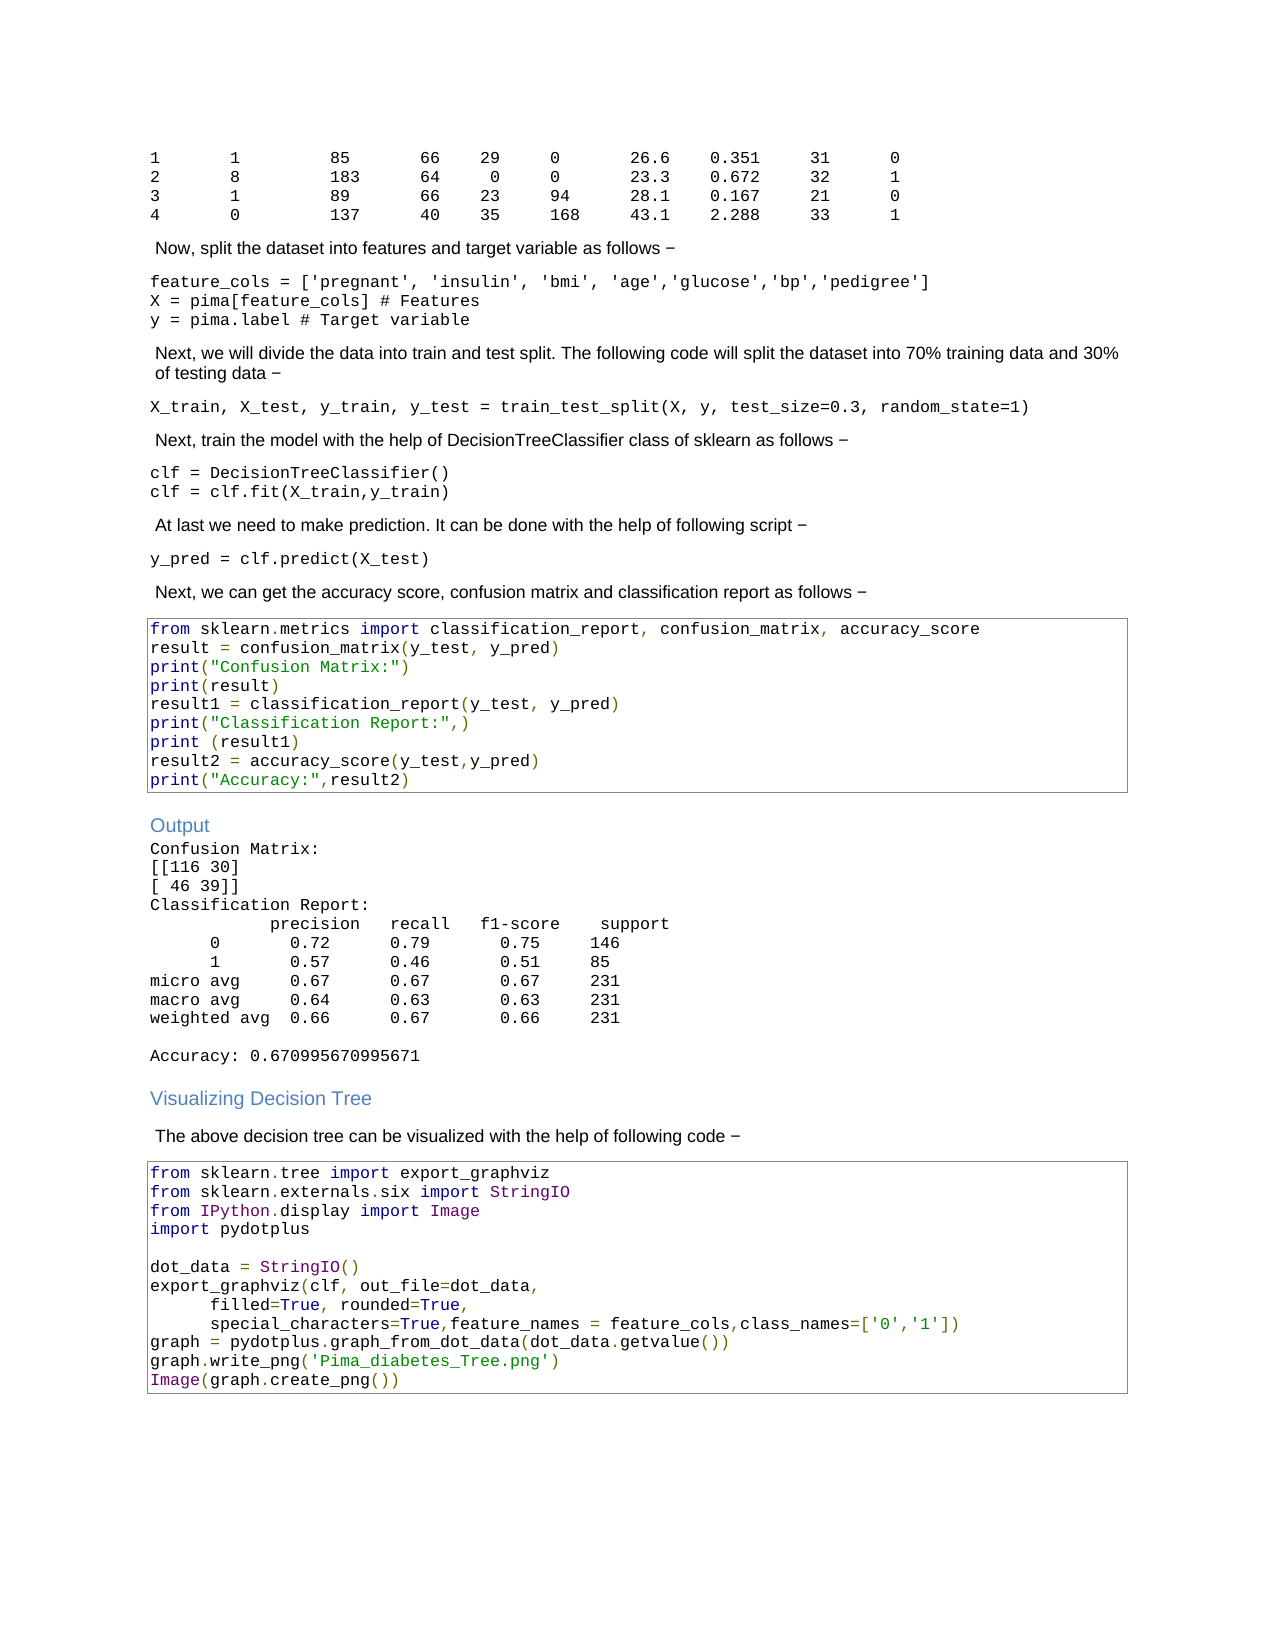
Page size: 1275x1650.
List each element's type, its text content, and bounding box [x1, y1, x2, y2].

text X_train, X_test, y_train, y_test = train_test_split(X, y, test_size=0.3, random_state=1) [150, 398, 1125, 417]
text result2 = accuracy_score(y_test,y_pred) [150, 752, 1125, 768]
text weighted avg 0.66 0.67 0.66 231 [150, 1010, 1125, 1029]
text macro avg 0.64 0.63 0.63 231 [150, 991, 1125, 1010]
text graph = pydotplus.graph_from_dot_data(dot_data.getvalue()) [150, 1334, 1125, 1353]
text clf = clf.fit(X_train,y_train) [150, 484, 1125, 503]
text 1 0.57 0.46 0.51 85 [150, 953, 1125, 972]
text Confusion Matrix: [150, 840, 1125, 859]
text At last we need to make prediction. It can be done with the help of following script − [155, 515, 1120, 536]
subtitle Visualizing Decision Tree [150, 1087, 1125, 1110]
text Now, split the dataset into features and target variable as follows − [155, 238, 1120, 258]
text Next, we can get the accuracy score, confusion matrix and classification report as follows − [155, 582, 1120, 602]
text export_graphviz(clf, out_file=dot_data, [150, 1277, 1125, 1296]
text 4 0 137 40 35 168 43.1 2.288 33 1 [150, 207, 1125, 225]
text import pydotplus [150, 1221, 1125, 1240]
text Next, we will divide the data into train and test split. The following code will split the dataset into 70% training data and 30% of testing data − [155, 342, 1120, 383]
text 0 0.72 0.79 0.75 146 [150, 934, 1125, 953]
text Next, train the model with the help of DecisionTreeClassifier class of sklearn as follows − [155, 429, 1120, 450]
text from sklearn.tree import export_graphviz [148, 1162, 1127, 1183]
text Accuracy: 0.670995670995671 [150, 1048, 1125, 1066]
text 1 1 85 66 29 0 26.6 0.351 31 0 [150, 150, 1125, 169]
text print("Confusion Matrix:") [150, 658, 1125, 677]
text [[116 30] [150, 859, 1125, 878]
text filled=True, rounded=True, [150, 1296, 1125, 1315]
text feature_cols = ['pregnant', 'insulin', 'bmi', 'age','glucose','bp','pedigree'] [150, 273, 1125, 292]
text special_characters=True,feature_names = feature_cols,class_names=['0','1']) [150, 1315, 1125, 1334]
text from sklearn.externals.six import StringIO [150, 1183, 1125, 1202]
text Classification Report: [150, 897, 1125, 916]
text precision recall f1-score support [150, 916, 1125, 934]
text result1 = classification_report(y_test, y_pred) [150, 696, 1125, 715]
text print(result) [150, 677, 1125, 696]
text y = pima.label # Target variable [150, 311, 1125, 330]
text micro avg 0.67 0.67 0.67 231 [150, 972, 1125, 991]
text print("Classification Report:",) [150, 715, 1125, 734]
text Image(graph.create_png()) [148, 1369, 1127, 1393]
text graph.write_png('Pima_diabetes_Tree.png') [150, 1353, 1125, 1369]
text dot_data = StringIO() [150, 1259, 1125, 1277]
text X = pima[feature_cols] # Features [150, 292, 1125, 311]
text y_pred = clf.predict(X_test) [150, 551, 1125, 569]
text 2 8 183 64 0 0 23.3 0.672 32 1 [150, 169, 1125, 188]
text [ 46 39]] [150, 878, 1125, 897]
text The above decision tree can be visualized with the help of following code − [155, 1126, 1120, 1146]
text from sklearn.metrics import classification_report, confusion_matrix, accuracy_score [148, 619, 1127, 639]
text clf = DecisionTreeClassifier() [150, 465, 1125, 484]
text print("Accuracy:",result2) [148, 768, 1127, 792]
subtitle Output [150, 814, 1125, 837]
text 3 1 89 66 23 94 28.1 0.167 21 0 [150, 188, 1125, 207]
text from IPython.display import Image [150, 1202, 1125, 1221]
text result = confusion_matrix(y_test, y_pred) [150, 639, 1125, 658]
text print (result1) [150, 734, 1125, 752]
